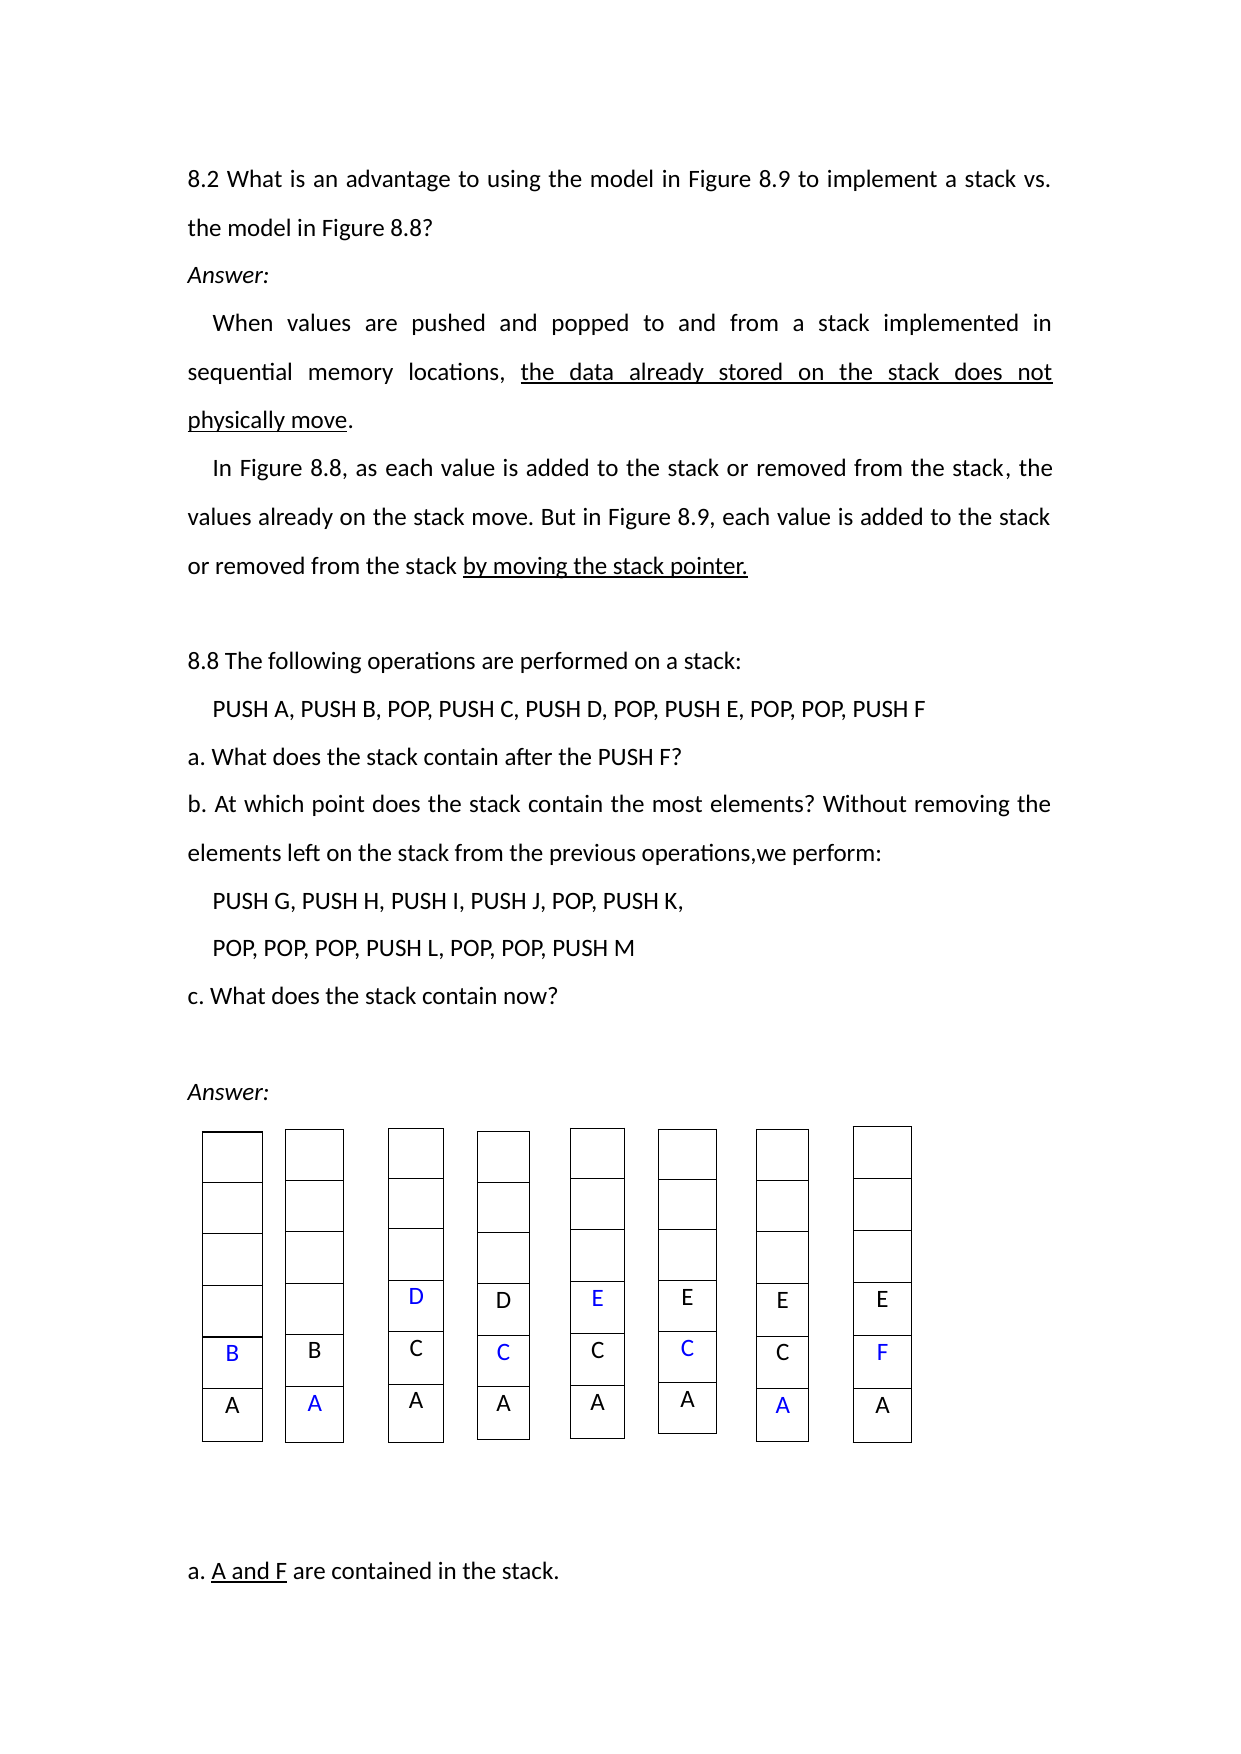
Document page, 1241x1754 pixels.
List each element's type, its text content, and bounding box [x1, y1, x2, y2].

table_header [478, 1132, 529, 1182]
table_cell D [478, 1284, 529, 1335]
text c. What does the stack contain now? [187, 979, 1053, 1012]
table_header [571, 1129, 624, 1178]
table_cell A [478, 1387, 529, 1439]
table_cell A [659, 1383, 716, 1433]
table_cell [478, 1233, 529, 1283]
table_cell E [659, 1281, 716, 1331]
table_header [389, 1129, 443, 1178]
table_cell [286, 1284, 343, 1334]
table_cell F [854, 1336, 911, 1388]
table_cell A [389, 1385, 443, 1442]
table_cell C [757, 1337, 808, 1388]
table_cell C [659, 1332, 716, 1382]
text Answer: [187, 1075, 1053, 1107]
table_cell E [571, 1282, 624, 1333]
table_header [286, 1130, 343, 1180]
table_cell [286, 1181, 343, 1231]
table_cell C [571, 1334, 624, 1385]
table_cell A [286, 1387, 343, 1442]
text When values are pushed and popped to and from a stack implemented in sequential memory locations, the data already stored on the stack does not physically move. [187, 306, 1053, 436]
table_cell [389, 1179, 443, 1228]
table_cell [478, 1183, 529, 1232]
text 8.8 The following operations are performed on a stack: [187, 644, 1053, 677]
text b. At which point does the stack contain the most elements? Without removing the elements left on the stack from the previous operations,we perform: [187, 787, 1053, 869]
table_cell [571, 1230, 624, 1281]
table_cell E [757, 1284, 808, 1336]
table_cell [854, 1179, 911, 1229]
table_cell [659, 1180, 716, 1229]
text Answer: [187, 258, 1053, 291]
table_header [203, 1133, 262, 1182]
text 8.2 What is an advantage to using the model in Figure 8.9 to implement a stack vs. the model in Figure 8.8? [187, 162, 1053, 243]
table_cell [203, 1234, 262, 1285]
table_header [659, 1130, 716, 1179]
text POP, POP, POP, PUSH L, POP, POP, PUSH M [187, 932, 1053, 964]
table_cell C [478, 1336, 529, 1386]
text a. What does the stack contain after the PUSH F? [187, 740, 1053, 772]
table_cell C [389, 1332, 443, 1383]
table_cell [854, 1231, 911, 1282]
table_cell [203, 1183, 262, 1233]
table_cell B [286, 1335, 343, 1386]
table_cell [389, 1229, 443, 1279]
list A and F are contained in the stack. [187, 1554, 1053, 1586]
table_cell D [389, 1281, 443, 1331]
table_cell A [203, 1389, 262, 1441]
table_cell [757, 1181, 808, 1231]
table_cell E [854, 1283, 911, 1335]
table_cell [757, 1232, 808, 1283]
table_cell A [854, 1389, 911, 1442]
table_cell [571, 1179, 624, 1229]
text PUSH A, PUSH B, POP, PUSH C, PUSH D, POP, PUSH E, POP, POP, PUSH F [187, 692, 1053, 724]
table_header [757, 1130, 808, 1180]
table_cell B [203, 1338, 262, 1388]
table_header [854, 1127, 911, 1178]
table_cell [659, 1230, 716, 1280]
text PUSH G, PUSH H, PUSH I, PUSH J, POP, PUSH K, [187, 884, 1053, 916]
table_cell A [571, 1386, 624, 1438]
table_cell [286, 1232, 343, 1283]
table_cell A [757, 1389, 808, 1441]
table_cell [203, 1286, 262, 1336]
text In Figure 8.8, as each value is added to the stack or removed from the stack, the values already on the stack move. But in Figure 8.9, each value is added to the stack or removed from the stack by moving the stack pointer. [187, 451, 1053, 581]
